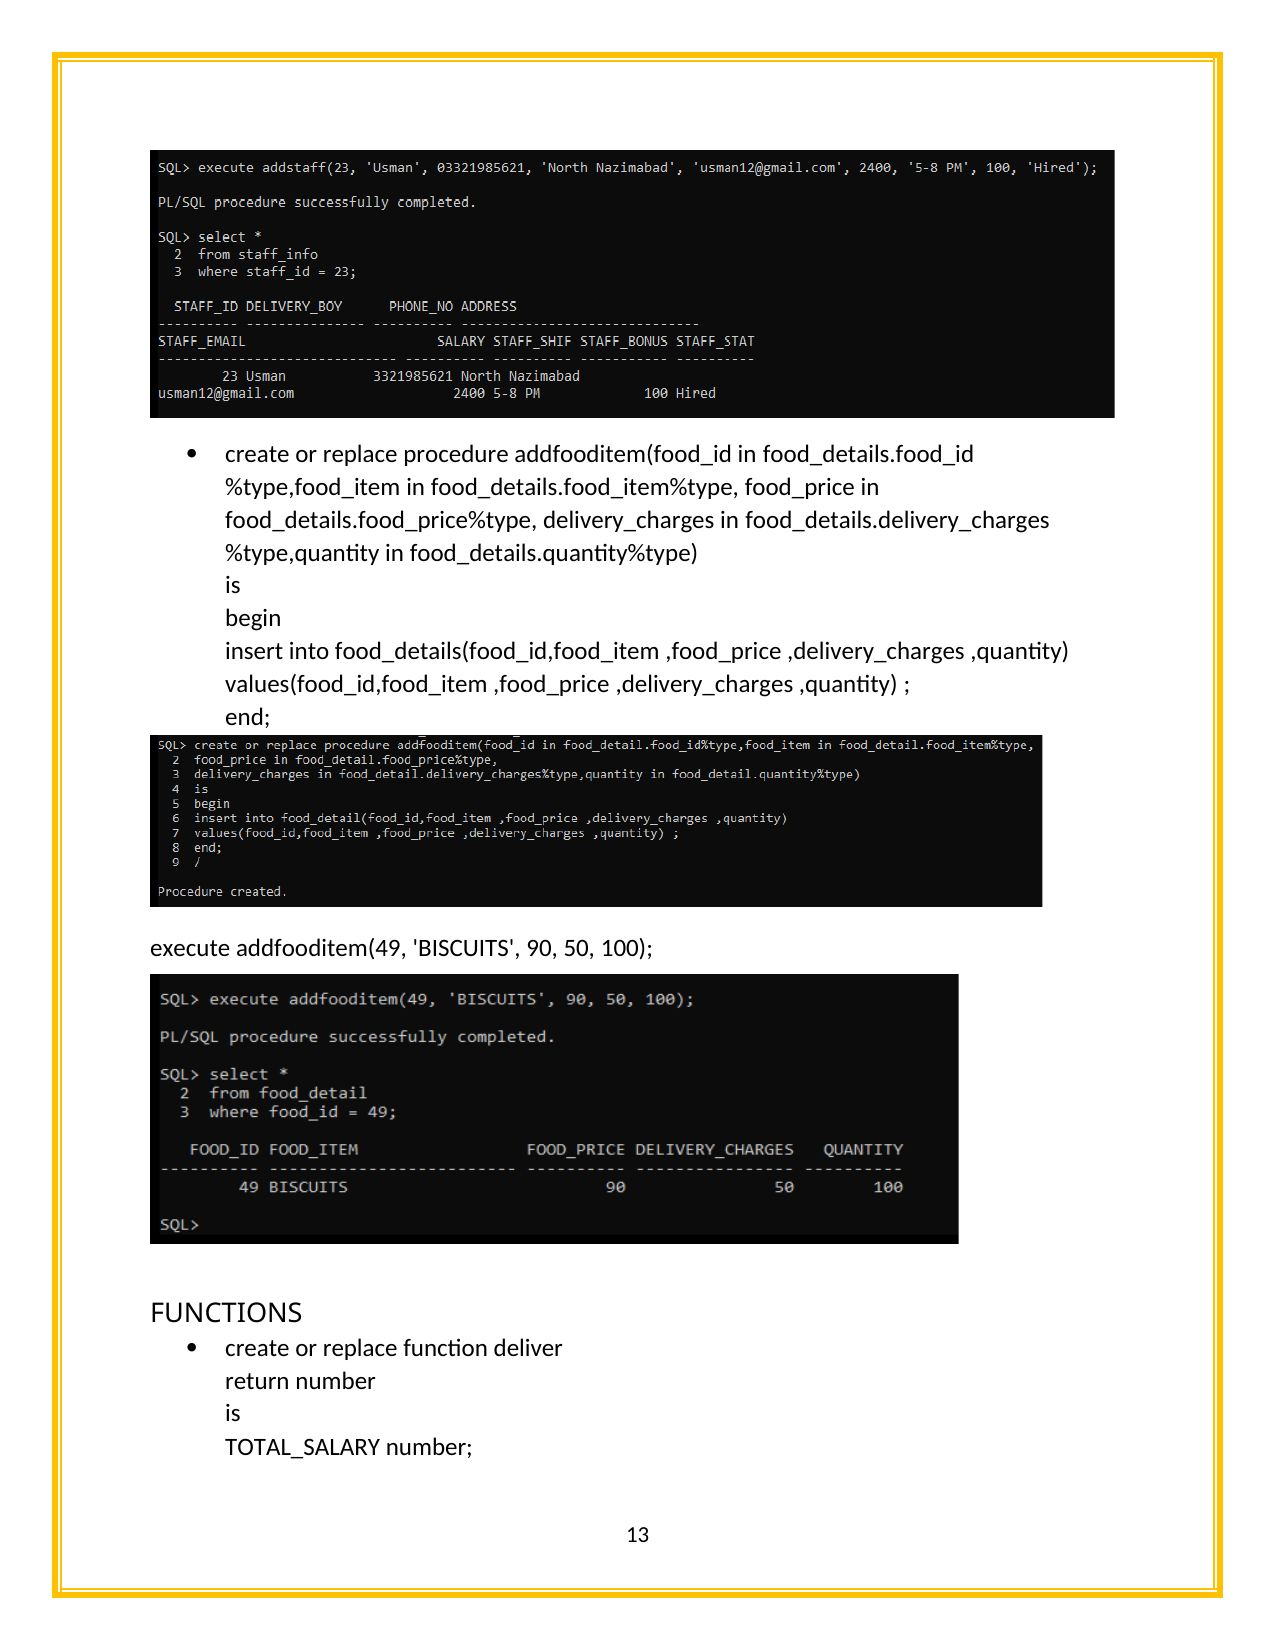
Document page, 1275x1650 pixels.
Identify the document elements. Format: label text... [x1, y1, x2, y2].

text is begin [225, 569, 283, 633]
text TOTAL_SALARY number; [225, 1431, 1192, 1461]
list create or replace procedure addfooditem(food_id in food_details.food_id%type,food_item in food_details.food_item%type, food_price in food_details.food_price%type, delivery_charges in food_details.delivery_charges%type,quantity in food_details.quantity%type) [187, 438, 1091, 567]
text insert into food_details(food_id,food_item ,food_price ,delivery_charges ,quantity) values(food_id,food_item ,food_price ,delivery_charges ,quantity) ; [225, 635, 1072, 699]
subtitle FUNCTIONS [150, 1293, 1192, 1330]
text end; [225, 701, 1192, 732]
list create or replace function deliver return number [187, 1333, 564, 1395]
picture [150, 150, 1115, 418]
picture [150, 974, 959, 1244]
text execute addfooditem(49, 'BISCUITS', 90, 50, 100); [150, 932, 1192, 963]
text is [225, 1398, 1192, 1428]
picture [150, 735, 1043, 907]
